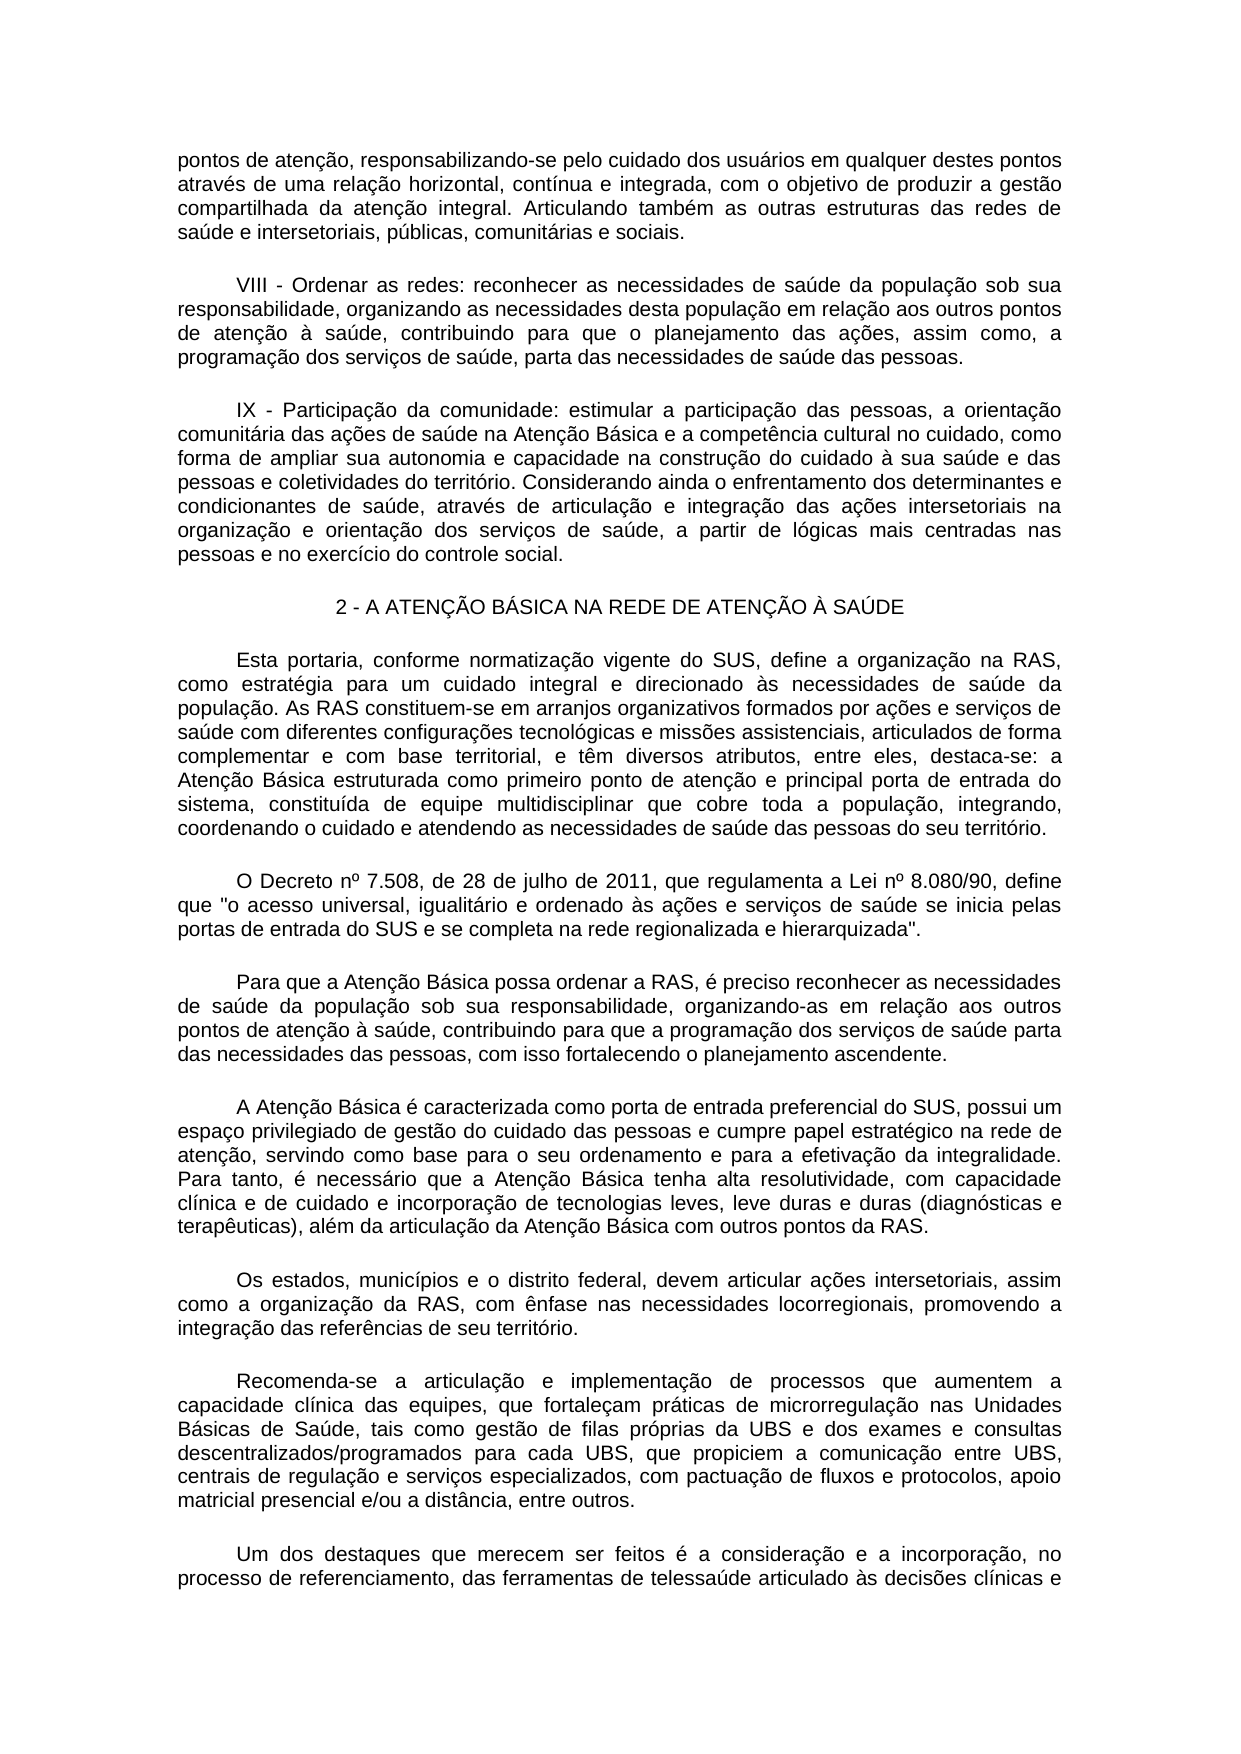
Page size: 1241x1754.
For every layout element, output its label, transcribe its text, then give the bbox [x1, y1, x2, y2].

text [177, 148, 1063, 243]
text Esta portaria, conforme normatização vigente do SUS, define a organização na RAS, como estratégia para um cuidado integral e direcionado às necessidades de saúde da população. As RAS constituem-se em arranjos organizativos formados por ações e serviços de saúde com diferentes configurações tecnológicas e missões assistenciais, articulados de forma complementar e com base territorial, e têm diversos atributos, entre eles, destaca-se: a Atenção Básica estruturada como primeiro ponto de atenção e principal porta de entrada do sistema, constituída de equipe multidisciplinar que cobre toda a população, integrando, coordenando o cuidado e atendendo as necessidades de saúde das pessoas do seu território. [177, 648, 1063, 839]
text Para que a Atenção Básica possa ordenar a RAS, é preciso reconhecer as necessidades de saúde da população sob sua responsabilidade, organizando-as em relação aos outros pontos de atenção à saúde, contribuindo para que a programação dos serviços de saúde parta das necessidades das pessoas, com isso fortalecendo o planejamento ascendente. [177, 969, 1063, 1065]
text A Atenção Básica é caracterizada como porta de entrada preferencial do SUS, possui um espaço privilegiado de gestão do cuidado das pessoas e cumpre papel estratégico na rede de atenção, servindo como base para o seu ordenamento e para a efetivação da integralidade. Para tanto, é necessário que a Atenção Básica tenha alta resolutividade, com capacidade clínica e de cuidado e incorporação de tecnologias leves, leve duras e duras (diagnósticas e terapêuticas), além da articulação da Atenção Básica com outros pontos da RAS. [177, 1094, 1063, 1238]
text O Decreto nº 7.508, de 28 de julho de 2011, que regulamenta a Lei nº 8.080/90, define que "o acesso universal, igualitário e ordenado às ações e serviços de saúde se inicia pelas portas de entrada do SUS e se completa na rede regionalizada e hierarquizada". [177, 868, 1063, 940]
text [177, 1541, 1063, 1589]
text IX - Participação da comunidade: estimular a participação das pessoas, a orientação comunitária das ações de saúde na Atenção Básica e a competência cultural no cuidado, como forma de ampliar sua autonomia e capacidade na construção do cuidado à sua saúde e das pessoas e coletividades do território. Considerando ainda o enfrentamento dos determinantes e condicionantes de saúde, através de articulação e integração das ações intersetoriais na organização e orientação dos serviços de saúde, a partir de lógicas mais centradas nas pessoas e no exercício do controle social. [177, 398, 1063, 565]
text Recomenda-se a articulação e implementação de processos que aumentem a capacidade clínica das equipes, que fortaleçam práticas de microrregulação nas Unidades Básicas de Saúde, tais como gestão de filas próprias da UBS e dos exames e consultas descentralizados/programados para cada UBS, que propiciem a comunicação entre UBS, centrais de regulação e serviços especializados, com pactuação de fluxos e protocolos, apoio matricial presencial e/ou a distância, entre outros. [177, 1368, 1063, 1512]
text VIII - Ordenar as redes: reconhecer as necessidades de saúde da população sob sua responsabilidade, organizando as necessidades desta população em relação aos outros pontos de atenção à saúde, contribuindo para que o planejamento das ações, assim como, a programação dos serviços de saúde, parta das necessidades de saúde das pessoas. [177, 273, 1063, 368]
text 2 - A ATENÇÃO BÁSICA NA REDE DE ATENÇÃO À SAÚDE [177, 594, 1063, 618]
text Os estados, municípios e o distrito federal, devem articular ações intersetoriais, assim como a organização da RAS, com ênfase nas necessidades locorregionais, promovendo a integração das referências de seu território. [177, 1267, 1063, 1339]
